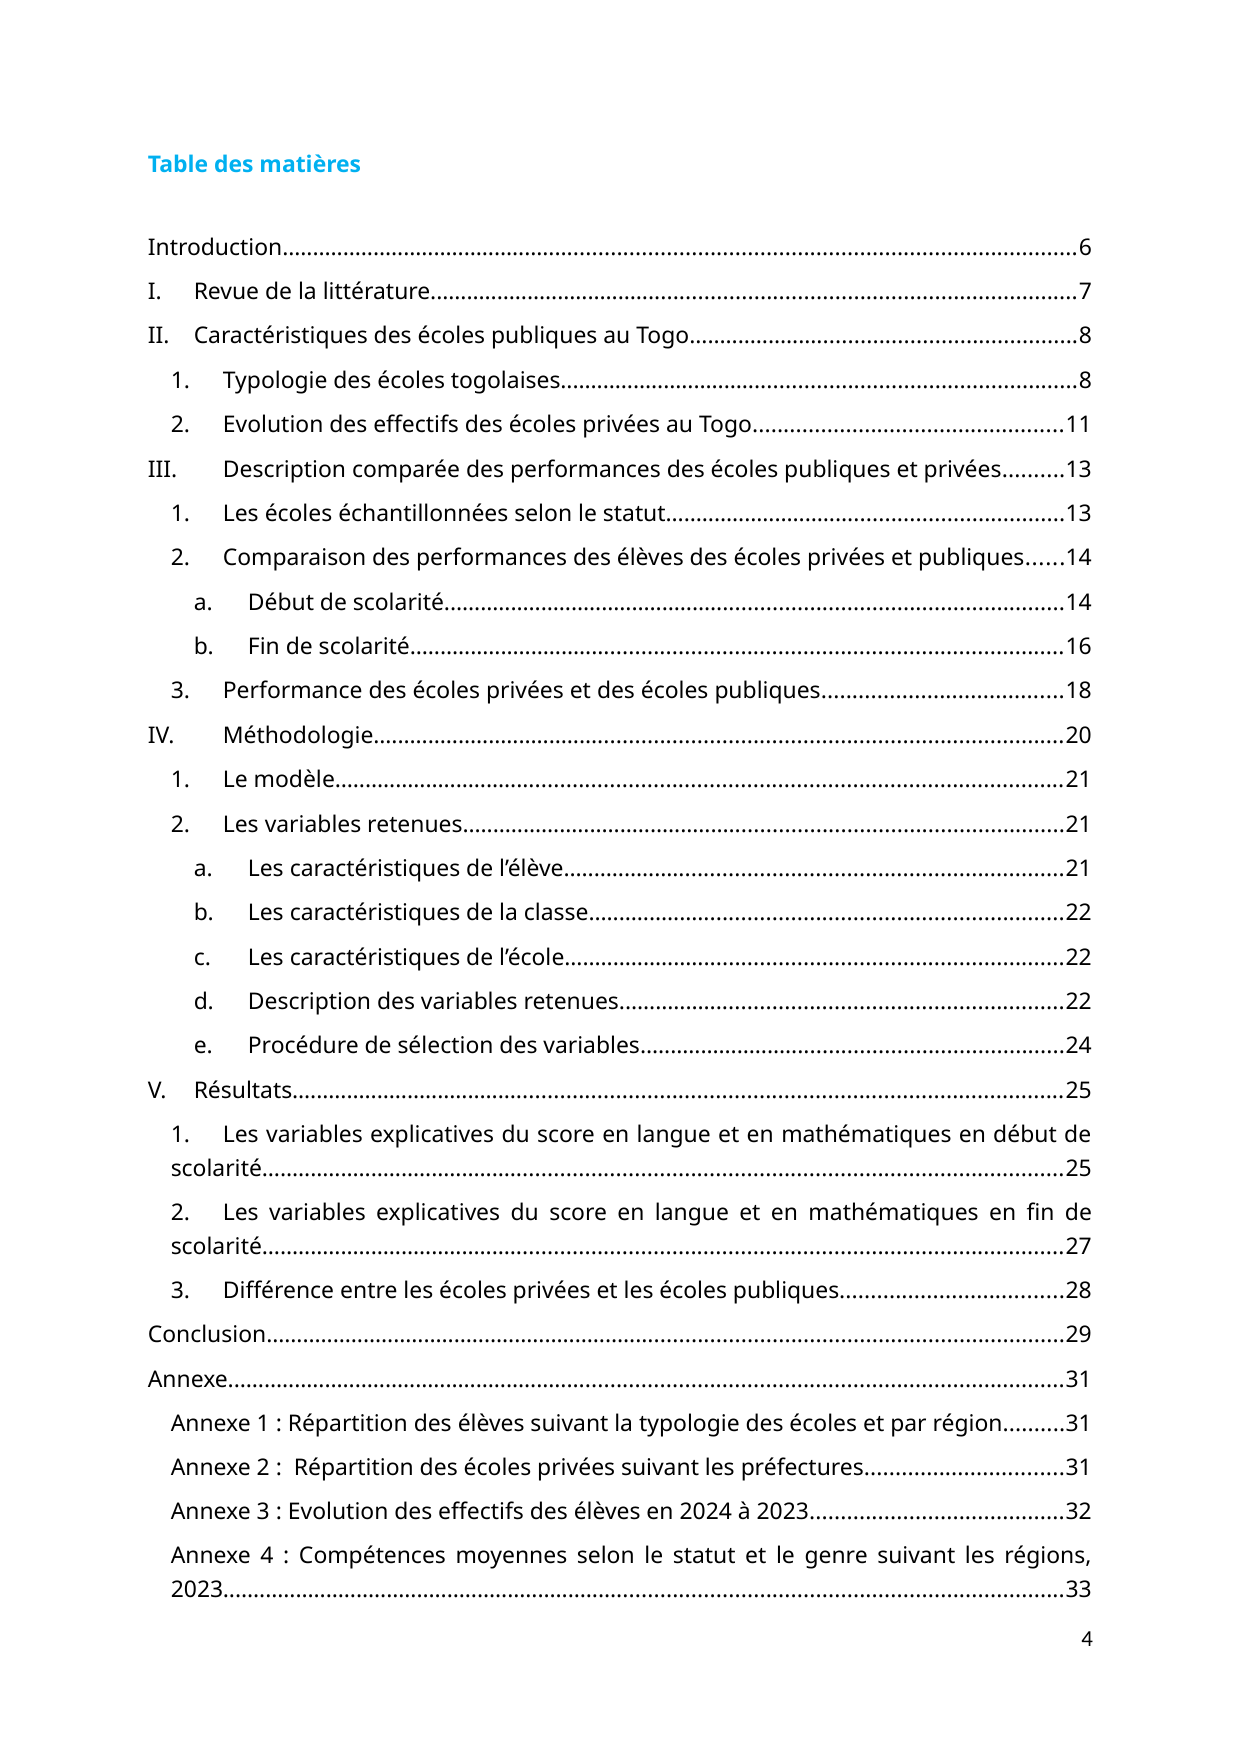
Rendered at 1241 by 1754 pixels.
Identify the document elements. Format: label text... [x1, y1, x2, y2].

text Table des matières [148, 148, 1093, 179]
